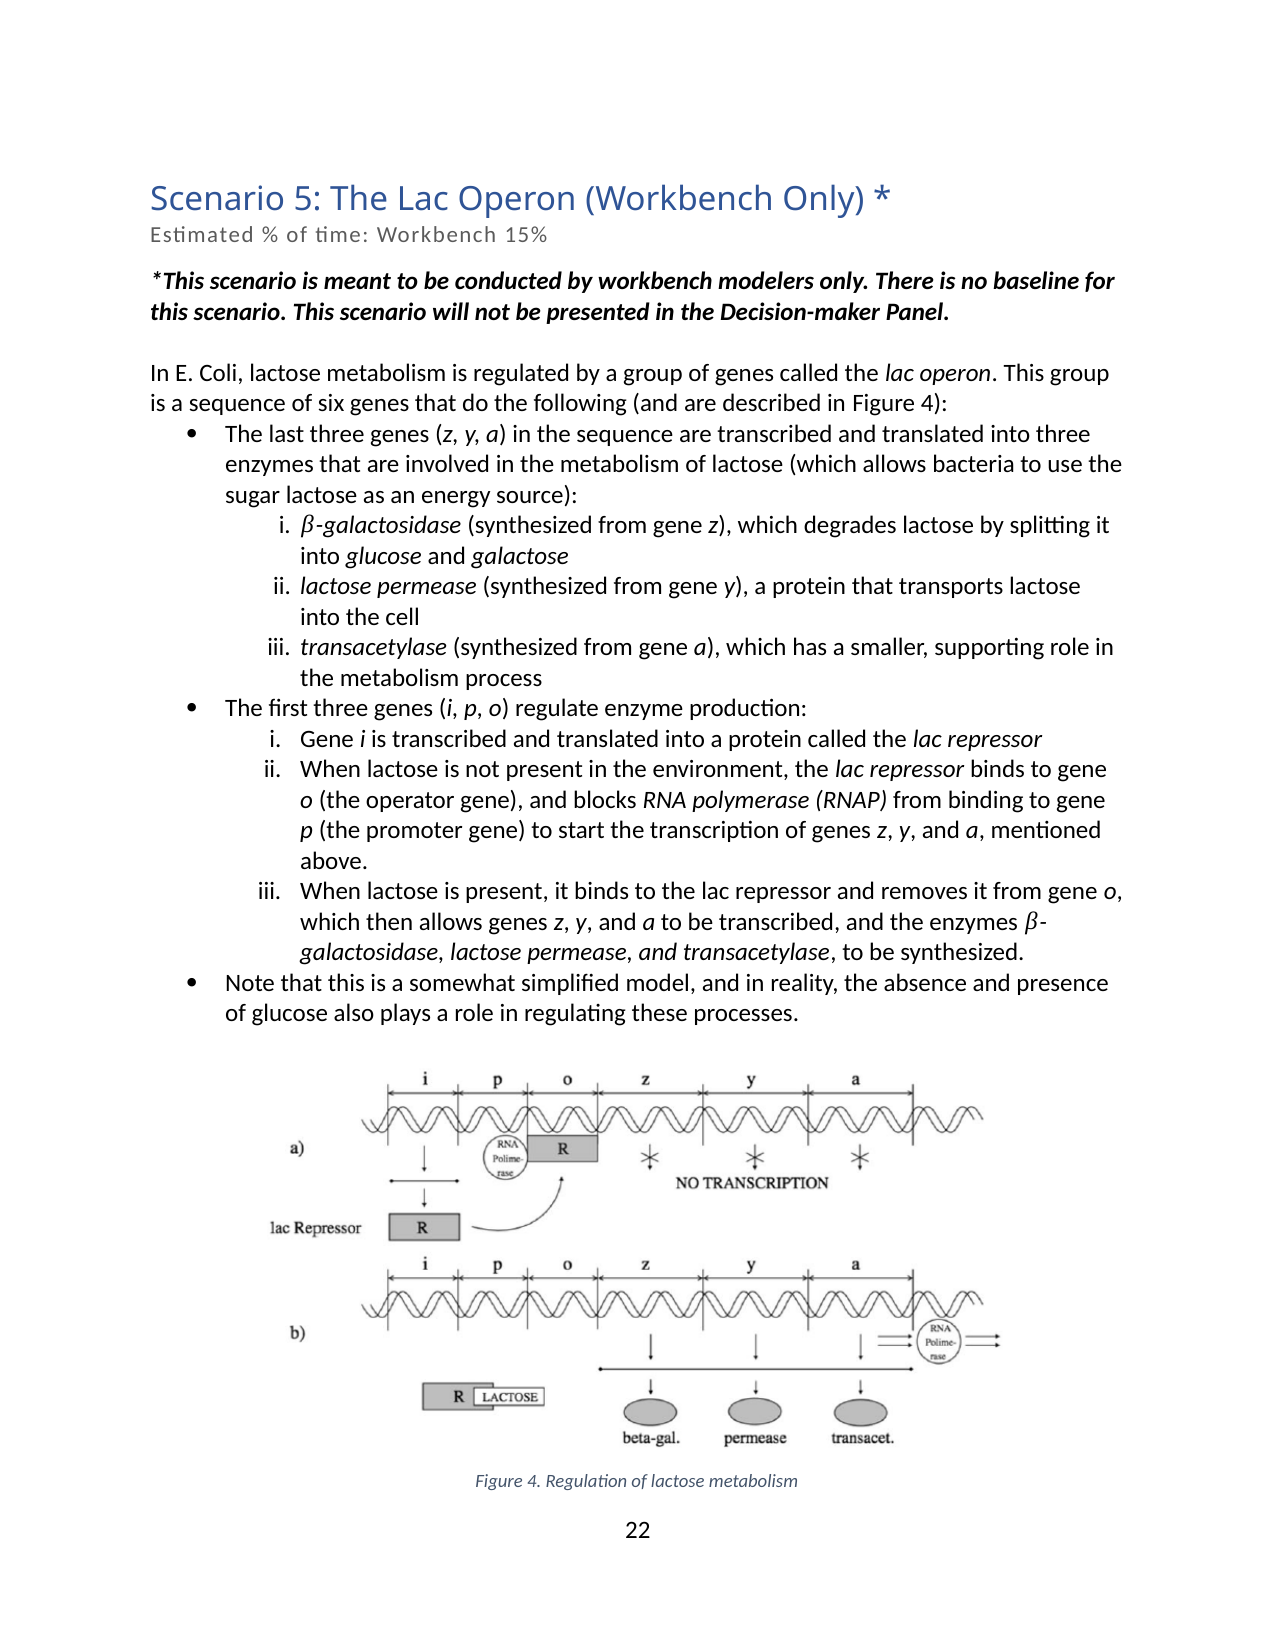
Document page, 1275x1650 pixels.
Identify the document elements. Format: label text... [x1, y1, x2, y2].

picture [257, 1058, 1018, 1469]
list -galactosidase (synthesized from gene z), which degrades lactose by splitting it into glucose and galactose [291, 509, 1125, 570]
list lactose permease (synthesized from gene y), a protein that transports lactose into the cell [291, 570, 1125, 631]
list Note that this is a somewhat simplified model, and in reality, the absence and presence of glucose also plays a role in regulating these processes. [187, 967, 1125, 1028]
list transacetylase (synthesized from gene a), which has a smaller, supporting role in the metabolism process [291, 631, 1125, 692]
list The last three genes (z, y, a) in the sequence are transcribed and translated into three enzymes that are involved in the metabolism of lactose (which allows bacteria to use the sugar lactose as an energy source): [187, 418, 1125, 509]
list When lactose is not present in the environment, the lac repressor binds to gene o (the operator gene), and blocks RNA polymerase (RNAP) from binding to gene p (the promoter gene) to start the transcription of genes z, y, and a, mentioned above. [281, 753, 1125, 876]
text *This scenario is meant to be conducted by workbench modelers only. There is no baseline for this scenario. This scenario will not be presented in the Decision-maker Panel. [150, 265, 1125, 326]
subtitle Scenario 5: The Lac Operon (Workbench Only) * [150, 175, 1125, 220]
text In E. Coli, lactose metabolism is regulated by a group of genes called the lac operon. This group is a sequence of six genes that do the following (and are described in Figure 4): [150, 357, 1125, 418]
list The first three genes (i, p, o) regulate enzyme production: [187, 692, 1125, 723]
subtitle Estimated % of time: Workbench 15% [150, 220, 1125, 248]
list Gene i is transcribed and translated into a protein called the lac repressor [281, 723, 1125, 753]
list When lactose is present, it binds to the lac repressor and removes it from gene o, which then allows genes z, y, and a to be transcribed, and the enzymes -galactosidase, lactose permease, and transacetylase, to be synthesized. [281, 876, 1125, 967]
